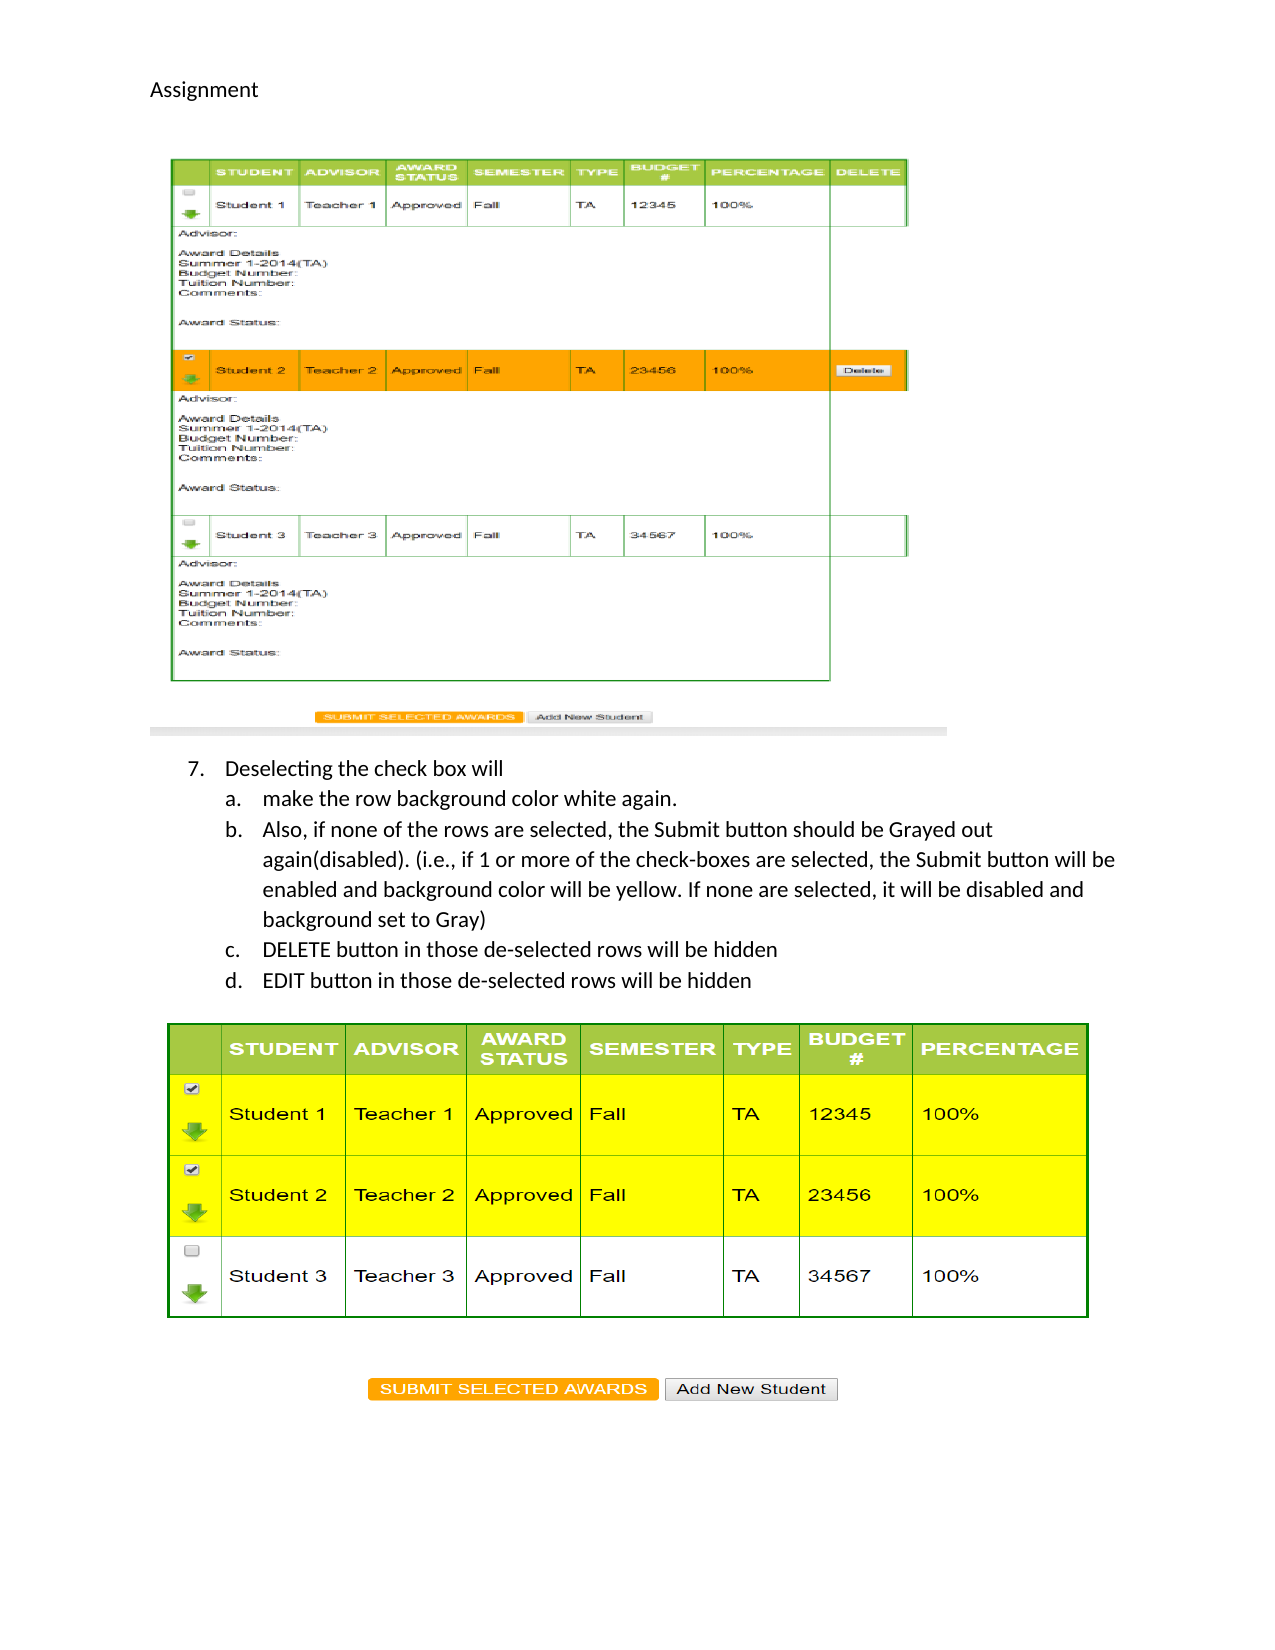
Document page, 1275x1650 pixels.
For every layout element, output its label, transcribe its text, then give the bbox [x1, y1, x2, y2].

list DELETE button in those de-selected rows will be hidden [225, 936, 1125, 963]
picture [150, 1012, 1125, 1440]
list Also, if none of the rows are selected, the Submit button should be Grayed out again(disabled). (i.e., if 1 or more of the check-boxes are selected, the Submit button will be enabled and background color will be yellow. If none are selected, it will be disabled and background set to Gray) [225, 815, 1125, 933]
list make the row background color white again. [225, 784, 1125, 812]
picture [150, 150, 947, 736]
list EDIT button in those de-selected rows will be hidden [225, 966, 1125, 994]
list Deselecting the check box will [187, 754, 1125, 782]
